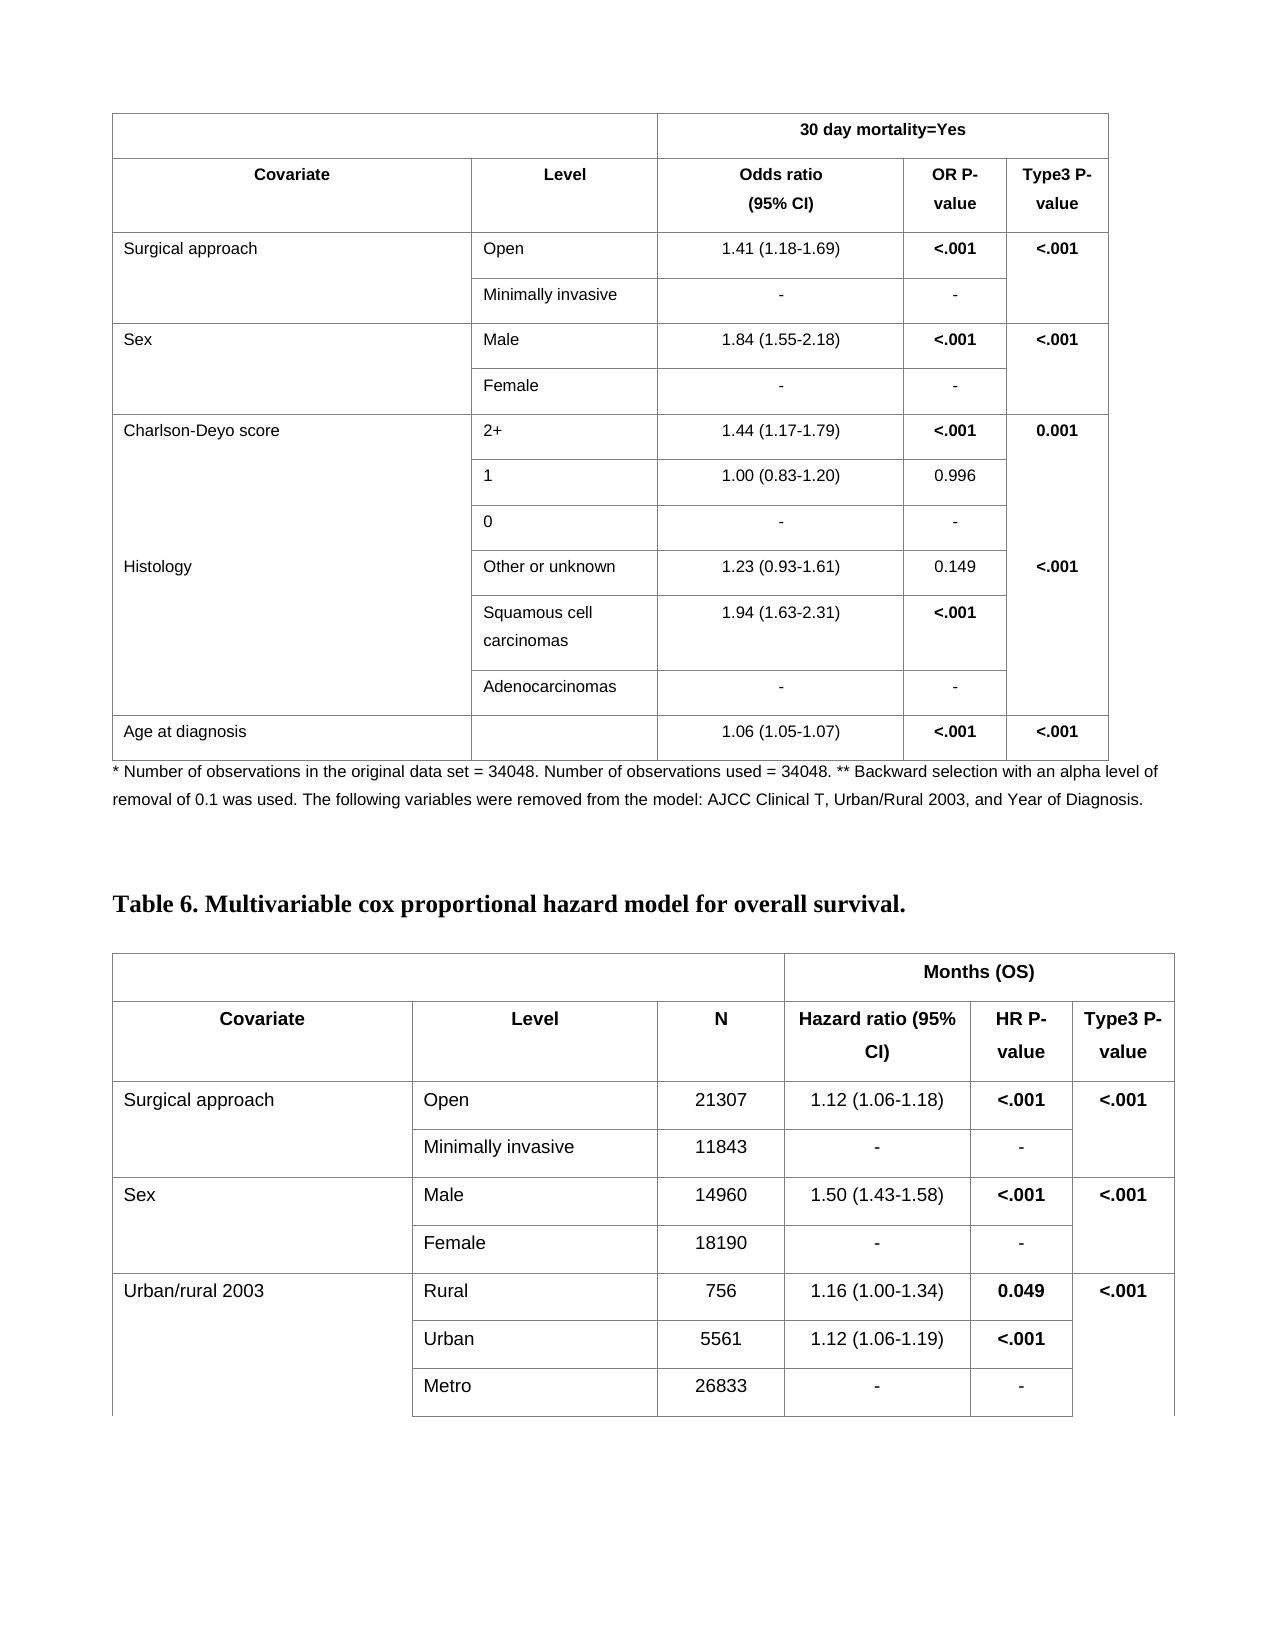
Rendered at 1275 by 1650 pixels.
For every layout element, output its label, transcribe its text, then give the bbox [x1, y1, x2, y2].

table_cell - [658, 671, 903, 715]
table_cell 0 [472, 506, 657, 550]
table_cell - [971, 1369, 1072, 1416]
table_cell Metro [413, 1369, 657, 1416]
table_cell 1.94 (1.63-2.31) [658, 596, 903, 669]
table_cell 5561 [658, 1321, 784, 1368]
table_cell Type3 P-value [1073, 1002, 1174, 1081]
table_header 30 day mortality=Yes [658, 114, 1108, 158]
table_cell Sex [113, 1178, 412, 1272]
table_cell <.001 [1007, 550, 1108, 715]
table_cell <.001 [971, 1321, 1072, 1368]
table_cell 756 [658, 1274, 784, 1320]
table_cell 11843 [658, 1130, 784, 1177]
table_cell 1.41 (1.18-1.69) [658, 233, 903, 277]
table_cell Rural [413, 1274, 657, 1320]
table_cell 1.50 (1.43-1.58) [785, 1178, 970, 1225]
table_cell <.001 [1007, 716, 1108, 760]
table_cell [472, 716, 657, 760]
table_cell - [658, 279, 903, 323]
table_cell - [971, 1226, 1072, 1272]
table_cell Minimally invasive [472, 279, 657, 323]
table_cell <.001 [1073, 1178, 1174, 1272]
table_cell <.001 [904, 233, 1006, 277]
table_header [113, 954, 784, 1001]
table_cell 21307 [658, 1082, 784, 1129]
table_cell 0.996 [904, 460, 1006, 504]
table_cell Level [472, 159, 657, 232]
table_cell OR P-value [904, 159, 1006, 232]
table_cell Squamous cell carcinomas [472, 596, 657, 669]
table_cell <.001 [904, 415, 1006, 459]
table_cell Covariate [113, 159, 471, 232]
table_cell Sex [113, 324, 471, 414]
table_cell <.001 [904, 596, 1006, 669]
text * Number of observations in the original data set = 34048. Number of observations used = 34048. ** Backward selection with an alpha level of removal of 0.1 was used. The following variables were removed from the model: AJCC Clinical T, Urban/Rural 2003, and Year of Diagnosis. [112, 761, 1162, 809]
table_header [113, 114, 657, 158]
table_cell 0.149 [904, 551, 1006, 595]
table_cell Female [472, 369, 657, 414]
table_cell 1.44 (1.17-1.79) [658, 415, 903, 459]
table_cell Male [472, 324, 657, 368]
table_cell Level [413, 1002, 657, 1081]
table_cell <.001 [904, 716, 1006, 760]
table_cell <.001 [971, 1178, 1072, 1225]
table_cell Open [413, 1082, 657, 1129]
table_cell 1.00 (0.83-1.20) [658, 460, 903, 504]
table_cell - [658, 369, 903, 414]
table_header Months (OS) [785, 954, 1174, 1001]
table_cell - [785, 1226, 970, 1272]
table_cell 1.23 (0.93-1.61) [658, 551, 903, 595]
table_cell <.001 [971, 1082, 1072, 1129]
table_cell - [904, 506, 1006, 550]
table_cell 1.16 (1.00-1.34) [785, 1274, 970, 1320]
table_cell - [904, 369, 1006, 414]
table_cell 14960 [658, 1178, 784, 1225]
table_cell N [658, 1002, 784, 1081]
table_cell <.001 [1073, 1274, 1174, 1416]
table_cell <.001 [1007, 233, 1108, 323]
table_cell - [658, 506, 903, 550]
table_cell Age at diagnosis [113, 716, 471, 760]
table_cell Charlson-Deyo score [113, 415, 471, 550]
table_cell Urban [413, 1321, 657, 1368]
table_cell 0.049 [971, 1274, 1072, 1320]
table_cell 1 [472, 460, 657, 504]
table_cell <.001 [1007, 324, 1108, 414]
table_cell 18190 [658, 1226, 784, 1272]
table_cell Surgical approach [113, 1082, 412, 1177]
table_cell <.001 [904, 324, 1006, 368]
table_cell - [904, 279, 1006, 323]
table_cell - [785, 1369, 970, 1416]
table_cell Odds ratio (95% CI) [658, 159, 903, 232]
table_cell HR P-value [971, 1002, 1072, 1081]
table_cell Covariate [113, 1002, 412, 1081]
table_cell Hazard ratio (95% CI) [785, 1002, 970, 1081]
table_cell - [971, 1130, 1072, 1177]
table_cell 2+ [472, 415, 657, 459]
table_cell Other or unknown [472, 551, 657, 595]
table_cell - [904, 671, 1006, 715]
table_cell Adenocarcinomas [472, 671, 657, 715]
table_cell 0.001 [1007, 415, 1108, 550]
table_cell Male [413, 1178, 657, 1225]
table_cell Minimally invasive [413, 1130, 657, 1177]
table_cell Surgical approach [113, 233, 471, 323]
table_cell - [785, 1130, 970, 1177]
table_cell 1.12 (1.06-1.18) [785, 1082, 970, 1129]
table_cell 1.12 (1.06-1.19) [785, 1321, 970, 1368]
table_cell <.001 [1073, 1082, 1174, 1177]
table_cell Type3 P-value [1007, 159, 1108, 232]
table_cell Urban/rural 2003 [113, 1274, 412, 1416]
text Table 6. Multivariable cox proportional hazard model for overall survival. [112, 889, 1162, 918]
table_cell 26833 [658, 1369, 784, 1416]
table_cell Open [472, 233, 657, 277]
table_cell 1.84 (1.55-2.18) [658, 324, 903, 368]
table_cell Histology [113, 550, 471, 715]
table_cell 1.06 (1.05-1.07) [658, 716, 903, 760]
table_cell Female [413, 1226, 657, 1272]
